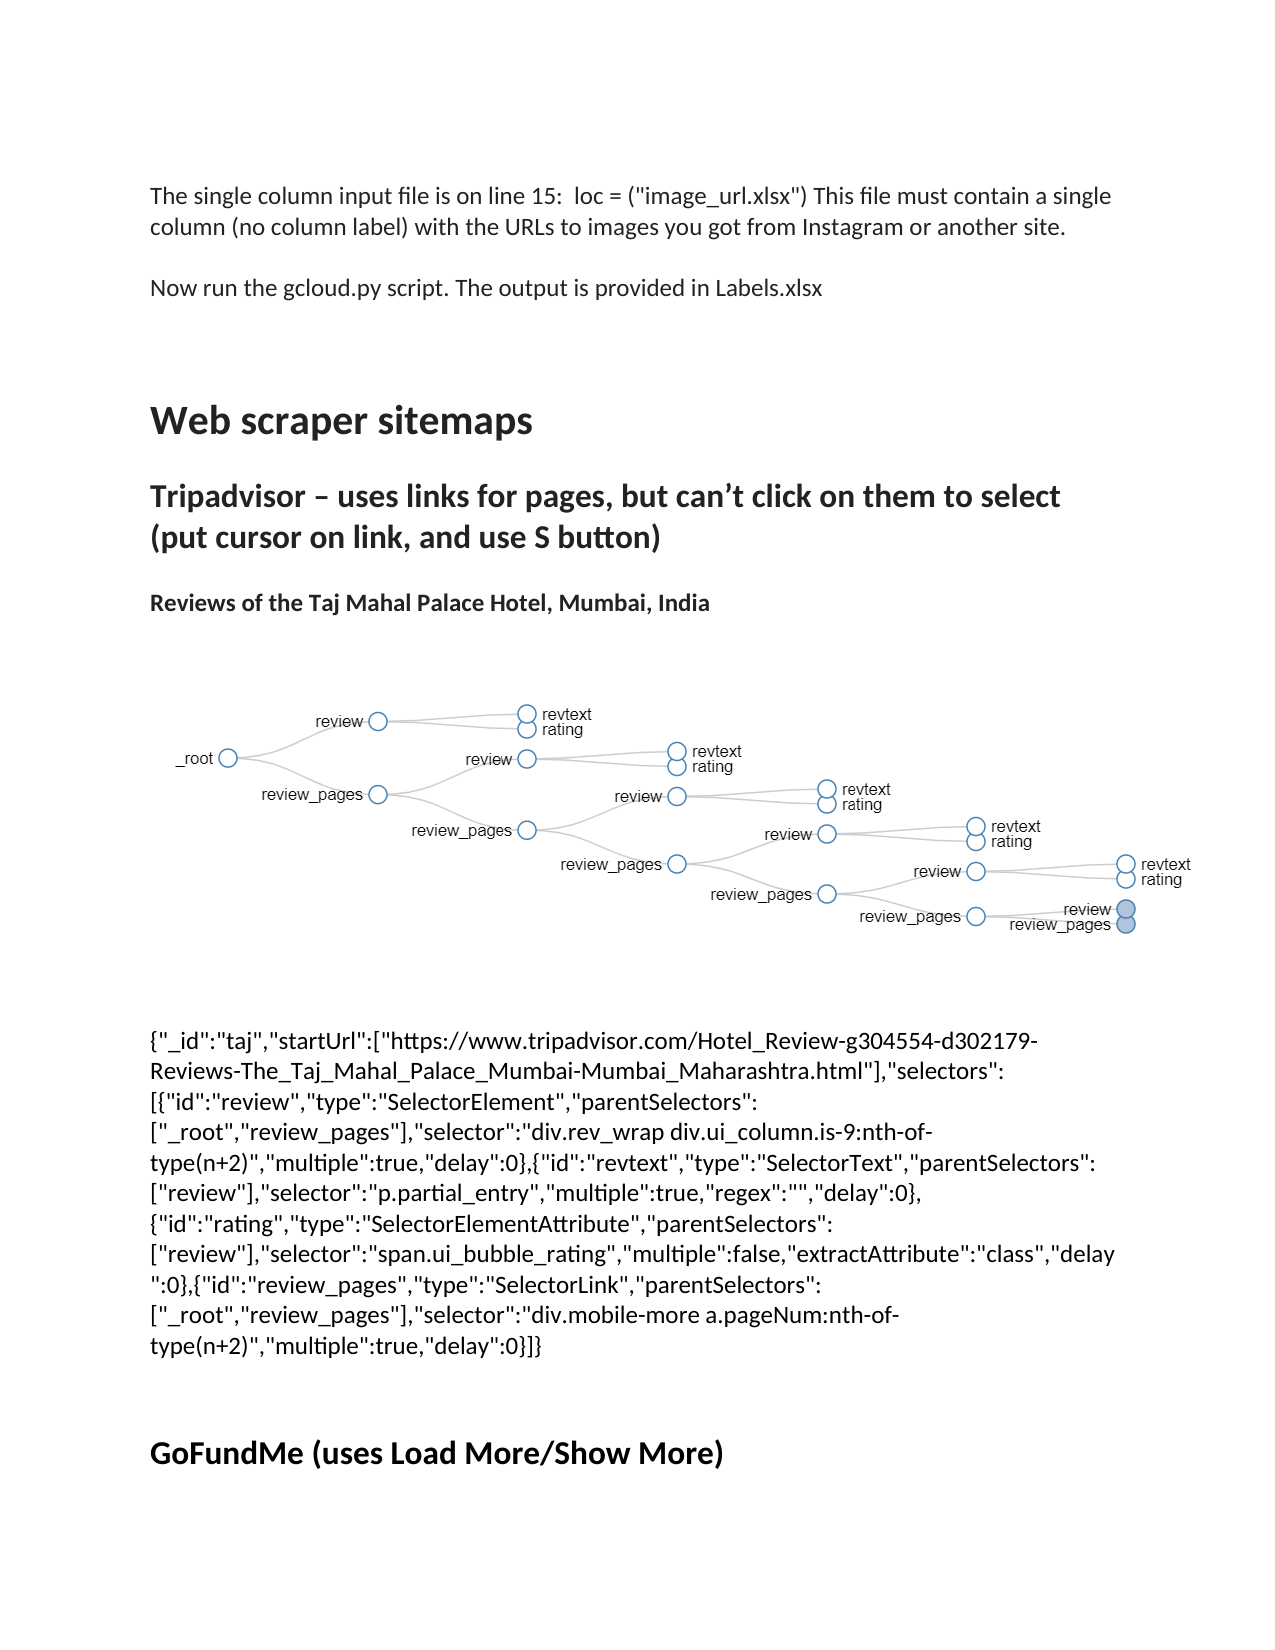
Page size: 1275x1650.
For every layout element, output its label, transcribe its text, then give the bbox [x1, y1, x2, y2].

text Tripadvisor – uses links for pages, but can’t click on them to select (put cursor on link, and use S button) [150, 476, 1125, 557]
text Reviews of the Taj Mahal Palace Hotel, Mumbai, India [150, 587, 1125, 618]
text Web scraper sitemaps [150, 394, 1125, 445]
text The single column input file is on line 15: loc = ("image_url.xlsx") This file must contain a single column (no column label) with the URLs to images you got from Instagram or another site. [150, 181, 1125, 242]
text {"_id":"taj","startUrl":["https://www.tripadvisor.com/Hotel_Review-g304554-d302179-Reviews-The_Taj_Mahal_Palace_Mumbai-Mumbai_Maharashtra.html"],"selectors":[{"id":"review","type":"SelectorElement","parentSelectors":["_root","review_pages"],"selector":"div.rev_wrap div.ui_column.is-9:nth-of-type(n+2)","multiple":true,"delay":0},{"id":"revtext","type":"SelectorText","parentSelectors":["review"],"selector":"p.partial_entry","multiple":true,"regex":"","delay":0},{"id":"rating","type":"SelectorElementAttribute","parentSelectors":["review"],"selector":"span.ui_bubble_rating","multiple":false,"extractAttribute":"class","delay":0},{"id":"review_pages","type":"SelectorLink","parentSelectors":["_root","review_pages"],"selector":"div.mobile-more a.pageNum:nth-of-type(n+2)","multiple":true,"delay":0}]} [150, 1025, 1125, 1361]
text GoFundMe (uses Load More/Show More) [150, 1432, 1125, 1472]
picture [150, 679, 1205, 966]
text Now run the gcloud.py script. The output is provided in Labels.xlsx [150, 272, 1125, 303]
